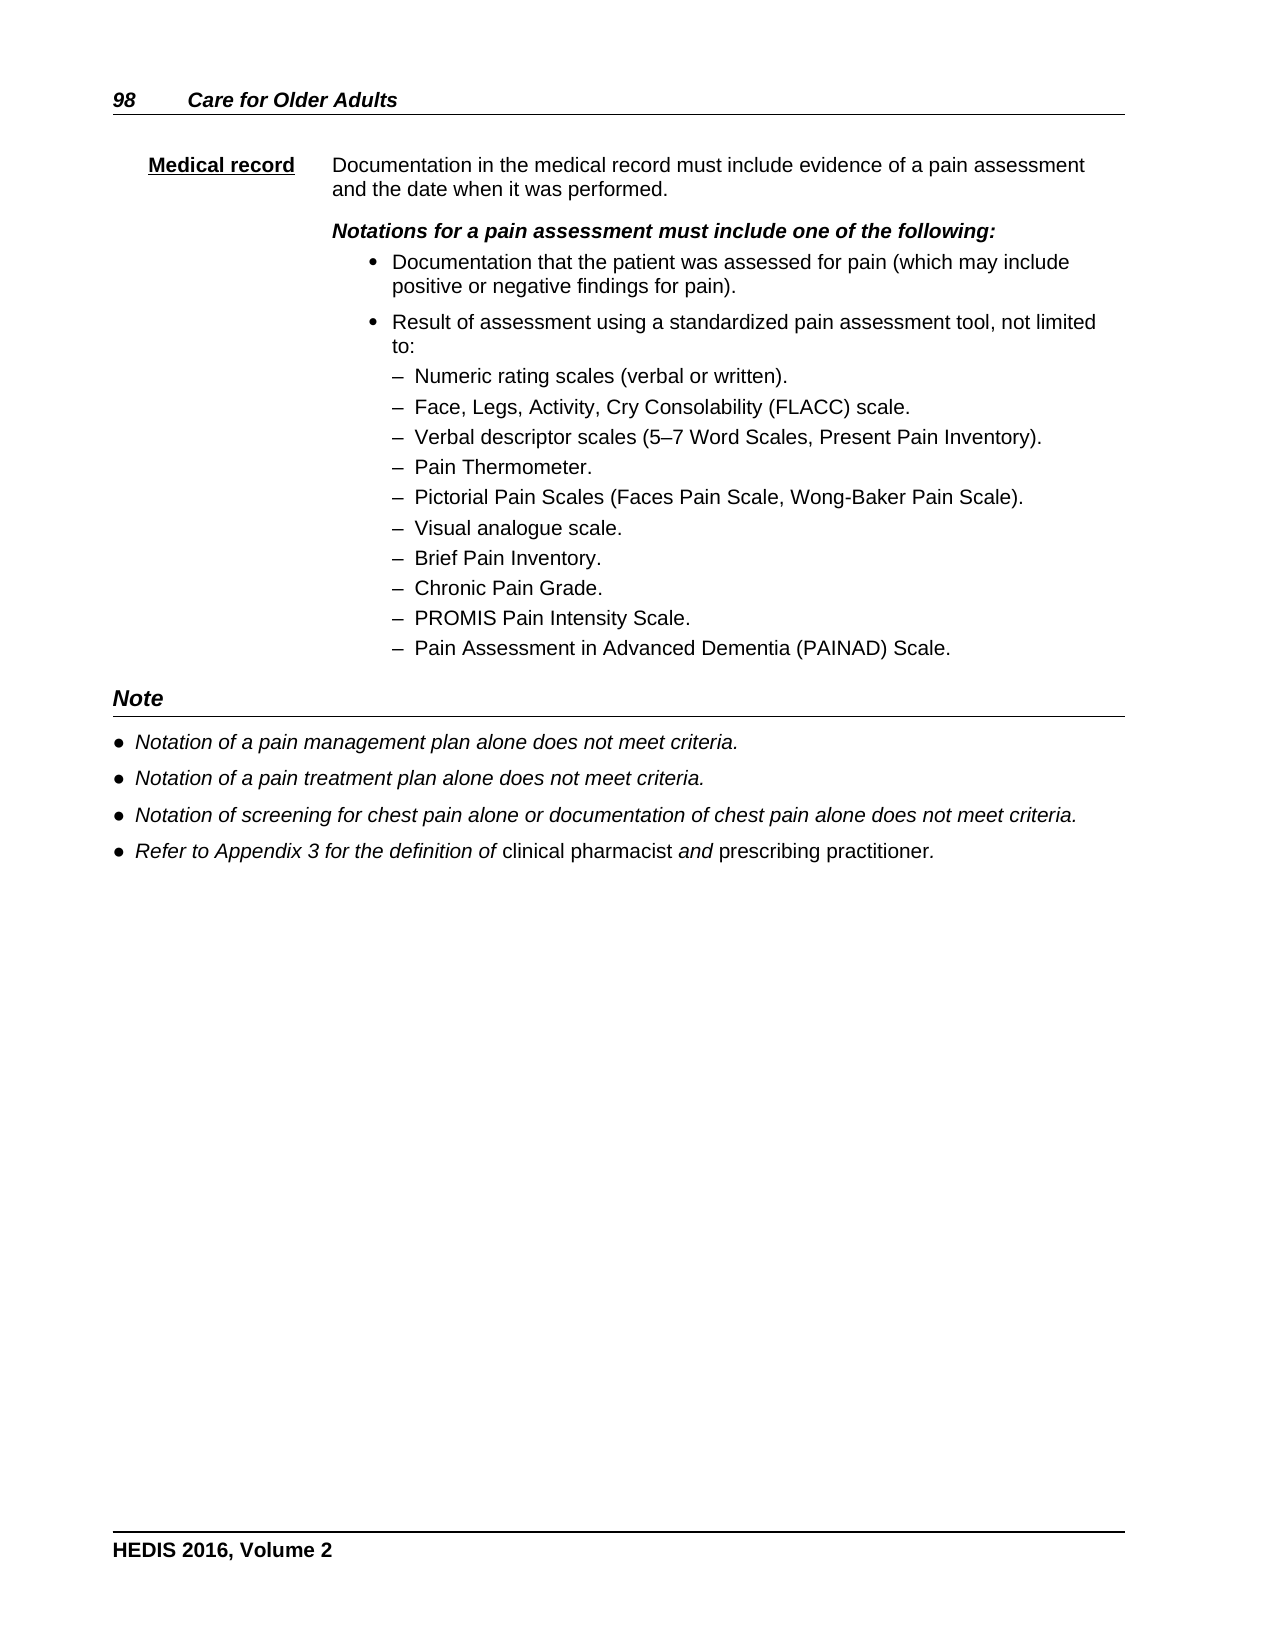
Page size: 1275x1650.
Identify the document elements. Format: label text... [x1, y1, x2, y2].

text Note [112, 685, 1125, 717]
list Refer to Appendix 3 for the definition of clinical pharmacist and prescribing practitioner. [112, 839, 1125, 863]
list Notation of a pain treatment plan alone does not meet criteria. [112, 766, 1125, 790]
list Notation of screening for chest pain alone or documentation of chest pain alone does not meet criteria. [112, 803, 1125, 827]
list Notation of a pain management plan alone does not meet criteria. [112, 730, 1125, 754]
table_header Documentation in the medical record must include evidence of a pain assessment and the date when it was performed. Notations for a pain assessment must include one of the following: Documentation that the patient was assessed for pain (which may include positive or negative findings for pain). Result of assessment using a standardized pain assessment tool, not limited to: Numeric rating scales (verbal or written). Face, Legs, Activity, Cry Consolability (FLACC) scale. Verbal descriptor scales (5–7 Word Scales, Present Pain Inventory). Pain Thermometer. Pictorial Pain Scales (Faces Pain Scale, Wong-Baker Pain Scale). Visual analogue scale. Brief Pain Inventory. Chronic Pain Grade. PROMIS Pain Intensity Scale. Pain Assessment in Advanced Dementia (PAINAD) Scale. [321, 153, 1136, 660]
table_header Medical record [114, 153, 321, 660]
